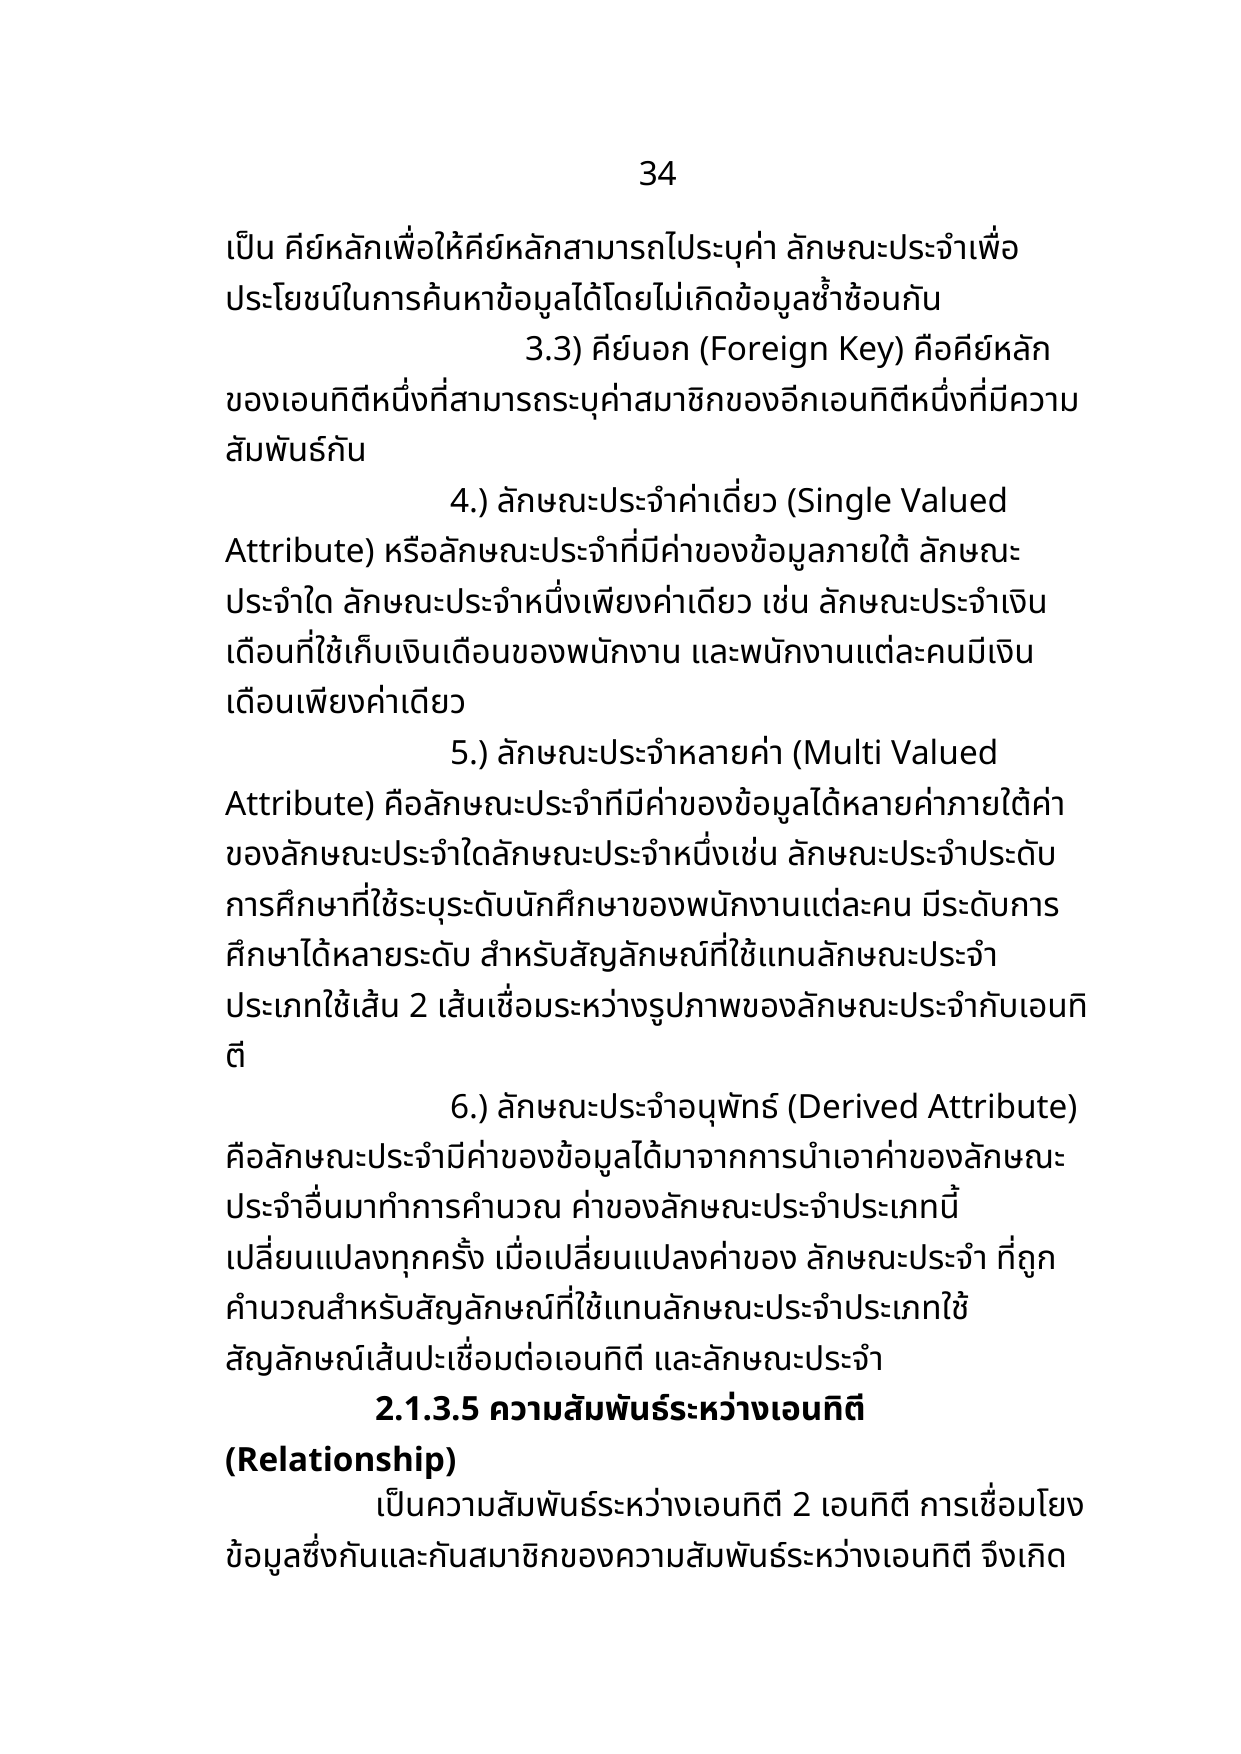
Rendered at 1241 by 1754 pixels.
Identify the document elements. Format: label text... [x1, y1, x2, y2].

text 6.) ลักษณะประจำอนุพัทธ์ (Derived Attribute) คือลักษณะประจำมีค่าของข้อมูลได้มาจากการนำเอาค่าของลักษณะประจำอื่นมาทำการคำนวณ ค่าของลักษณะประจำประเภทนี้เปลี่ยนแปลงทุกครั้ง เมื่อเปลี่ยนแปลงค่าของ ลักษณะประจำ ที่ถูกคำนวณสำหรับสัญลักษณ์ที่ใช้แทนลักษณะประจำประเภทใช้สัญลักษณ์เส้นปะเชื่อมต่อเอนทิตี และลักษณะประจำ [225, 1082, 1090, 1385]
text 2.1.3.5 ความสัมพันธ์ระหว่างเอนทิตี (Relationship) [225, 1385, 1090, 1481]
text 4.) ลักษณะประจำค่าเดี่ยว (Single Valued Attribute) หรือลักษณะประจำที่มีค่าของข้อมูลภายใต้ ลักษณะประจำใด ลักษณะประจำหนึ่งเพียงค่าเดียว เช่น ลักษณะประจำเงินเดือนที่ใช้เก็บเงินเดือนของพนักงาน และพนักงานแต่ละคนมีเงินเดือนเพียงค่าเดียว [225, 476, 1090, 729]
text 3.3) คีย์นอก (Foreign Key) คือคีย์หลักของเอนทิตีหนึ่งที่สามารถระบุค่าสมาชิกของอีกเอนทิตีหนึ่งที่มีความสัมพันธ์กัน [225, 325, 1090, 476]
text 5.) ลักษณะประจำหลายค่า (Multi Valued Attribute) คือลักษณะประจำทีมีค่าของข้อมูลได้หลายค่าภายใต้ค่าของลักษณะประจำใดลักษณะประจำหนึ่งเช่น ลักษณะประจำประดับการศึกษาที่ใช้ระบุระดับนักศึกษาของพนักงานแต่ละคน มีระดับการศึกษาได้หลายระดับ สำหรับสัญลักษณ์ที่ใช้แทนลักษณะประจำประเภทใช้เส้น 2 เส้นเชื่อมระหว่างรูปภาพของลักษณะประจำกับเอนทิตี [225, 729, 1090, 1082]
